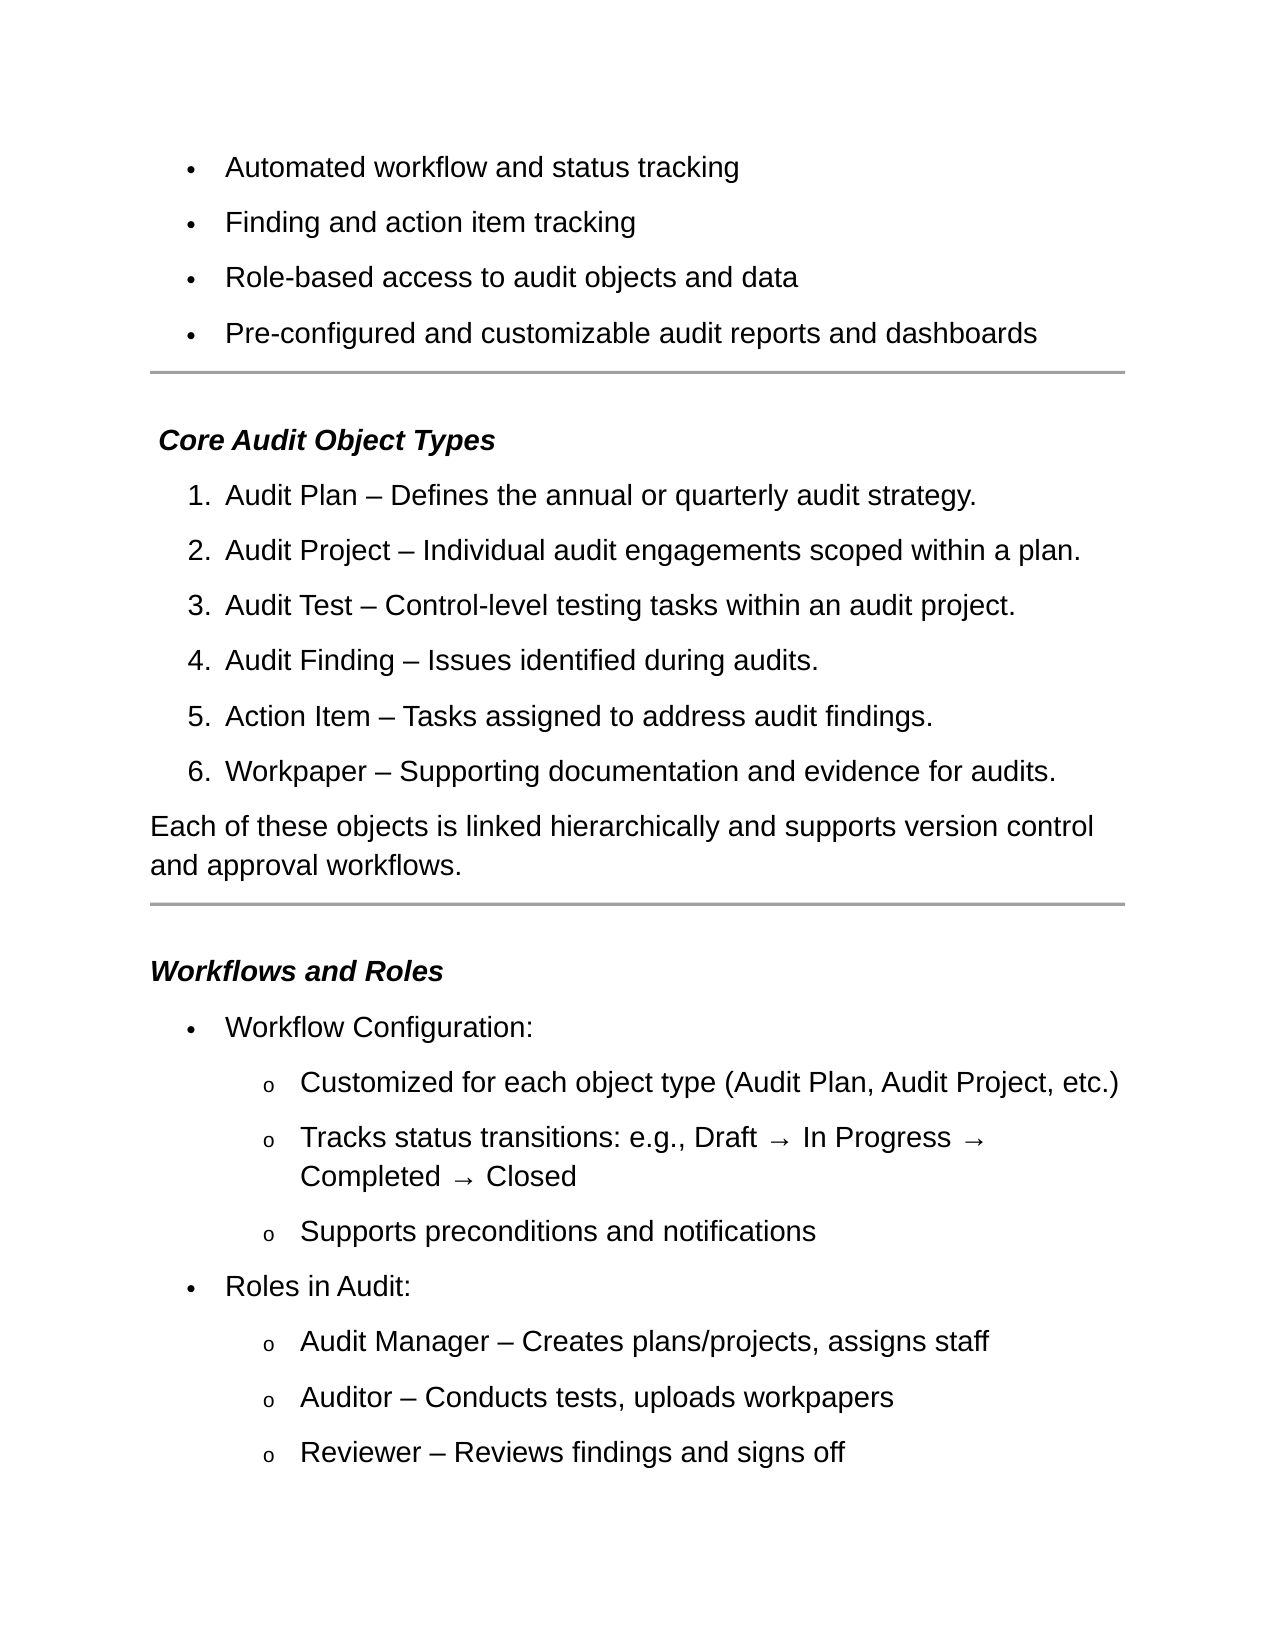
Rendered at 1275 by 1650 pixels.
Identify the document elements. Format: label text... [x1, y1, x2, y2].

list Reviewer – Reviews findings and signs off [262, 1435, 1125, 1469]
list Supports preconditions and notifications [262, 1214, 1125, 1248]
list Audit Manager – Creates plans/projects, assigns staff [262, 1324, 1125, 1358]
text Workflows and Roles [150, 954, 1125, 988]
list Action Item – Tasks assigned to address audit findings. [187, 698, 1125, 732]
list Audit Test – Control-level testing tasks within an audit project. [187, 588, 1125, 622]
list Roles in Audit: [187, 1269, 1125, 1303]
list Workflow Configuration: [187, 1009, 1125, 1043]
list Pre-configured and customizable audit reports and dashboards [187, 316, 1125, 349]
list Automated workflow and status tracking [187, 150, 1125, 183]
list Role-based access to audit objects and data [187, 260, 1125, 294]
list Audit Finding – Issues identified during audits. [187, 643, 1125, 677]
text Core Audit Object Types [150, 422, 1125, 456]
list Audit Plan – Defines the annual or quarterly audit strategy. [187, 478, 1125, 511]
text Each of these objects is linked hierarchically and supports version control and approval workflows. [150, 809, 1125, 881]
list Audit Project – Individual audit engagements scoped within a plan. [187, 533, 1125, 566]
list Customized for each object type (Audit Plan, Audit Project, etc.) [262, 1065, 1125, 1098]
list Auditor – Conducts tests, uploads workpapers [262, 1380, 1125, 1413]
list Workpaper – Supporting documentation and evidence for audits. [187, 754, 1125, 787]
list Tracks status transitions: e.g., Draft → In Progress → Completed → Closed [262, 1120, 1125, 1192]
list Finding and action item tracking [187, 205, 1125, 239]
